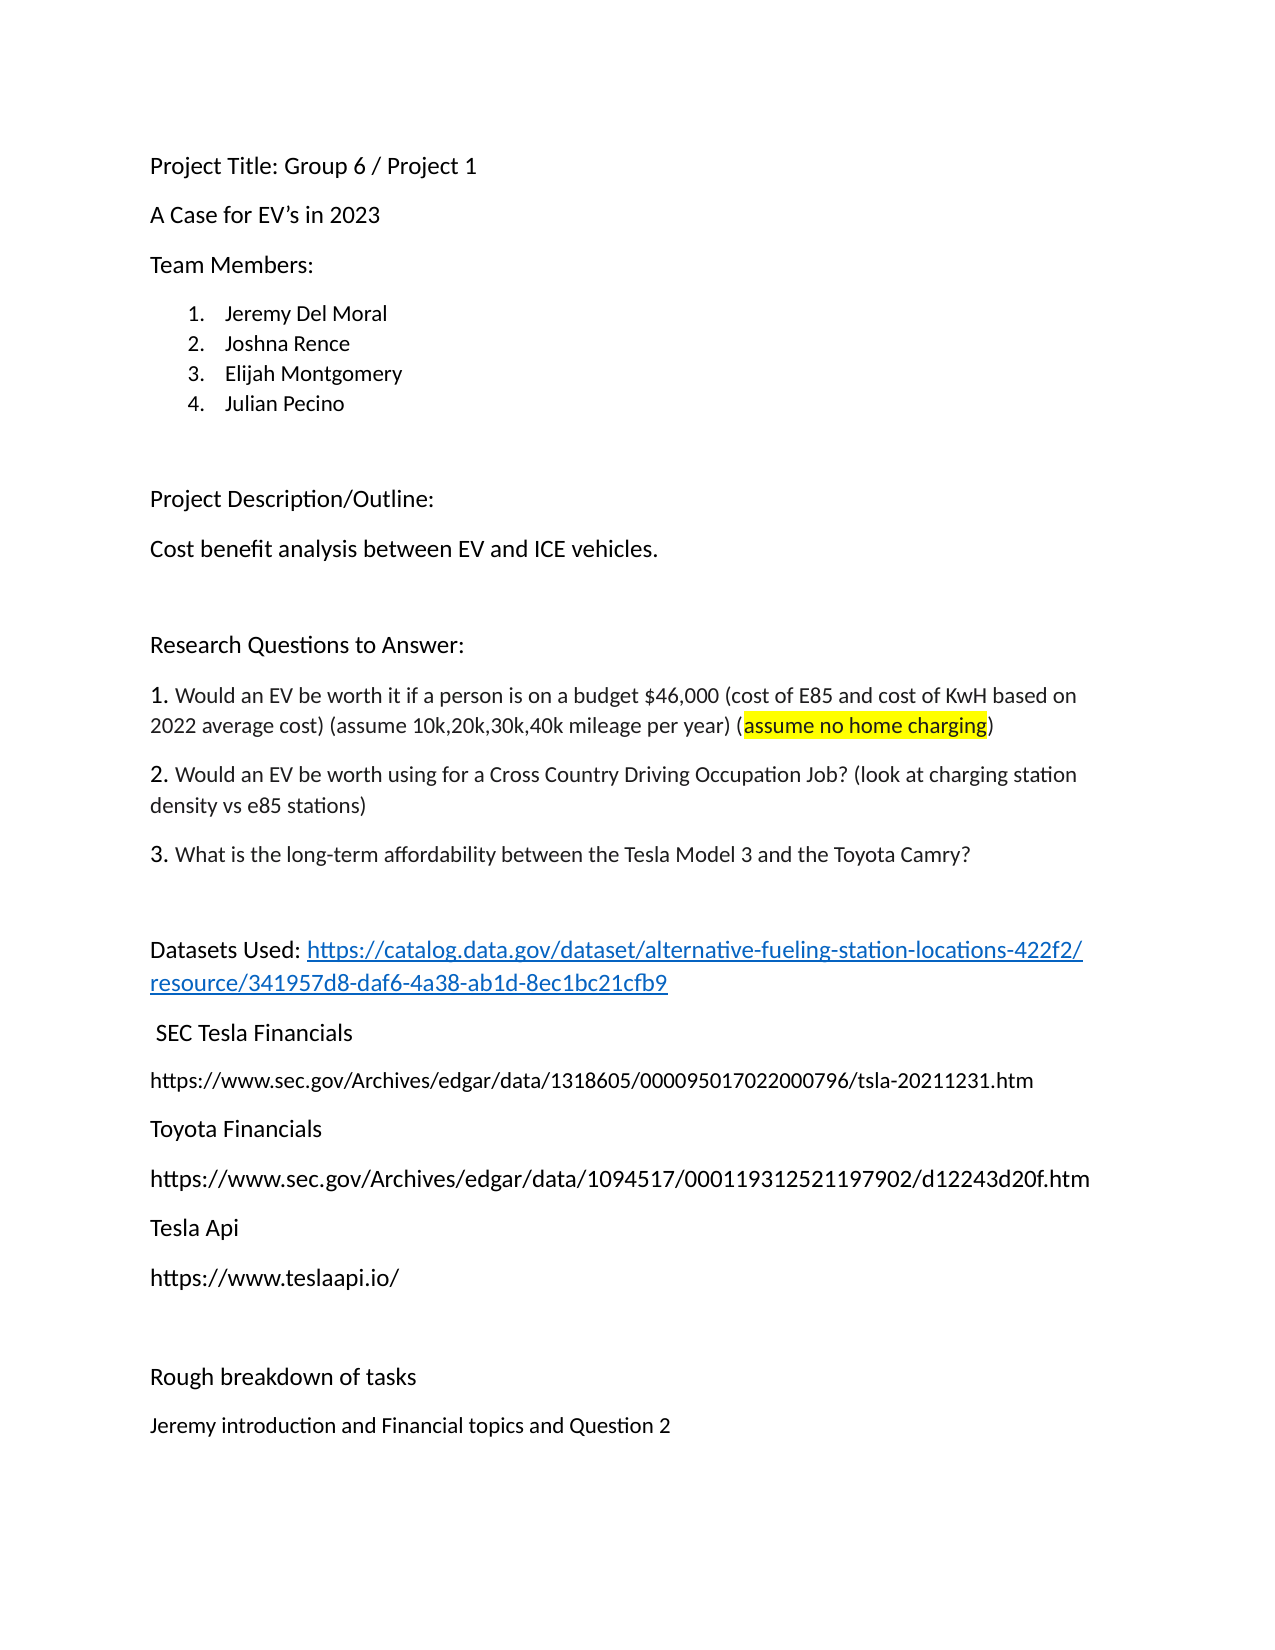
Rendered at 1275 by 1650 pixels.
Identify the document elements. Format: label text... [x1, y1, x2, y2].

text Research Questions to Answer: [150, 629, 1125, 660]
text Project Description/Outline: [150, 483, 1125, 514]
text https://www.sec.gov/Archives/edgar/data/1318605/000095017022000796/tsla-20211231.htm [150, 1066, 1125, 1094]
text Datasets Used: https://catalog.data.gov/dataset/alternative-fueling-station-locations-422f2/resource/341957d8-daf6-4a38-ab1d-8ec1bc21cfb9 [150, 934, 1125, 998]
text A Case for EV’s in 2023 [150, 199, 1125, 230]
list Julian Pecino [187, 389, 1125, 417]
text 2. Would an EV be worth using for a Cross Country Driving Occupation Job? (look at charging station density vs e85 stations) [150, 758, 1125, 819]
list Jeremy Del Moral [187, 299, 1125, 327]
text https://www.sec.gov/Archives/edgar/data/1094517/000119312521197902/d12243d20f.htm [150, 1163, 1125, 1193]
text Tesla Api [150, 1212, 1125, 1243]
text https://www.teslaapi.io/ [150, 1262, 1125, 1293]
list Joshna Rence [187, 329, 1125, 357]
text Cost benefit analysis between EV and ICE vehicles. [150, 533, 1125, 563]
text Project Title: Group 6 / Project 1 [150, 150, 1125, 181]
text 3. What is the long-term affordability between the Tesla Model 3 and the Toyota Camry? [150, 838, 1125, 868]
text Jeremy introduction and Financial topics and Question 2 [150, 1411, 1125, 1439]
text SEC Tesla Financials [150, 1017, 1125, 1047]
list Elijah Montgomery [187, 359, 1125, 387]
text 1. Would an EV be worth it if a person is on a budget $46,000 (cost of E85 and cost of KwH based on 2022 average cost) (assume 10k,20k,30k,40k mileage per year) (assume no home charging) [150, 679, 1125, 739]
text Toyota Financials [150, 1113, 1125, 1144]
text Team Members: [150, 249, 1125, 280]
text Rough breakdown of tasks [150, 1361, 1125, 1392]
